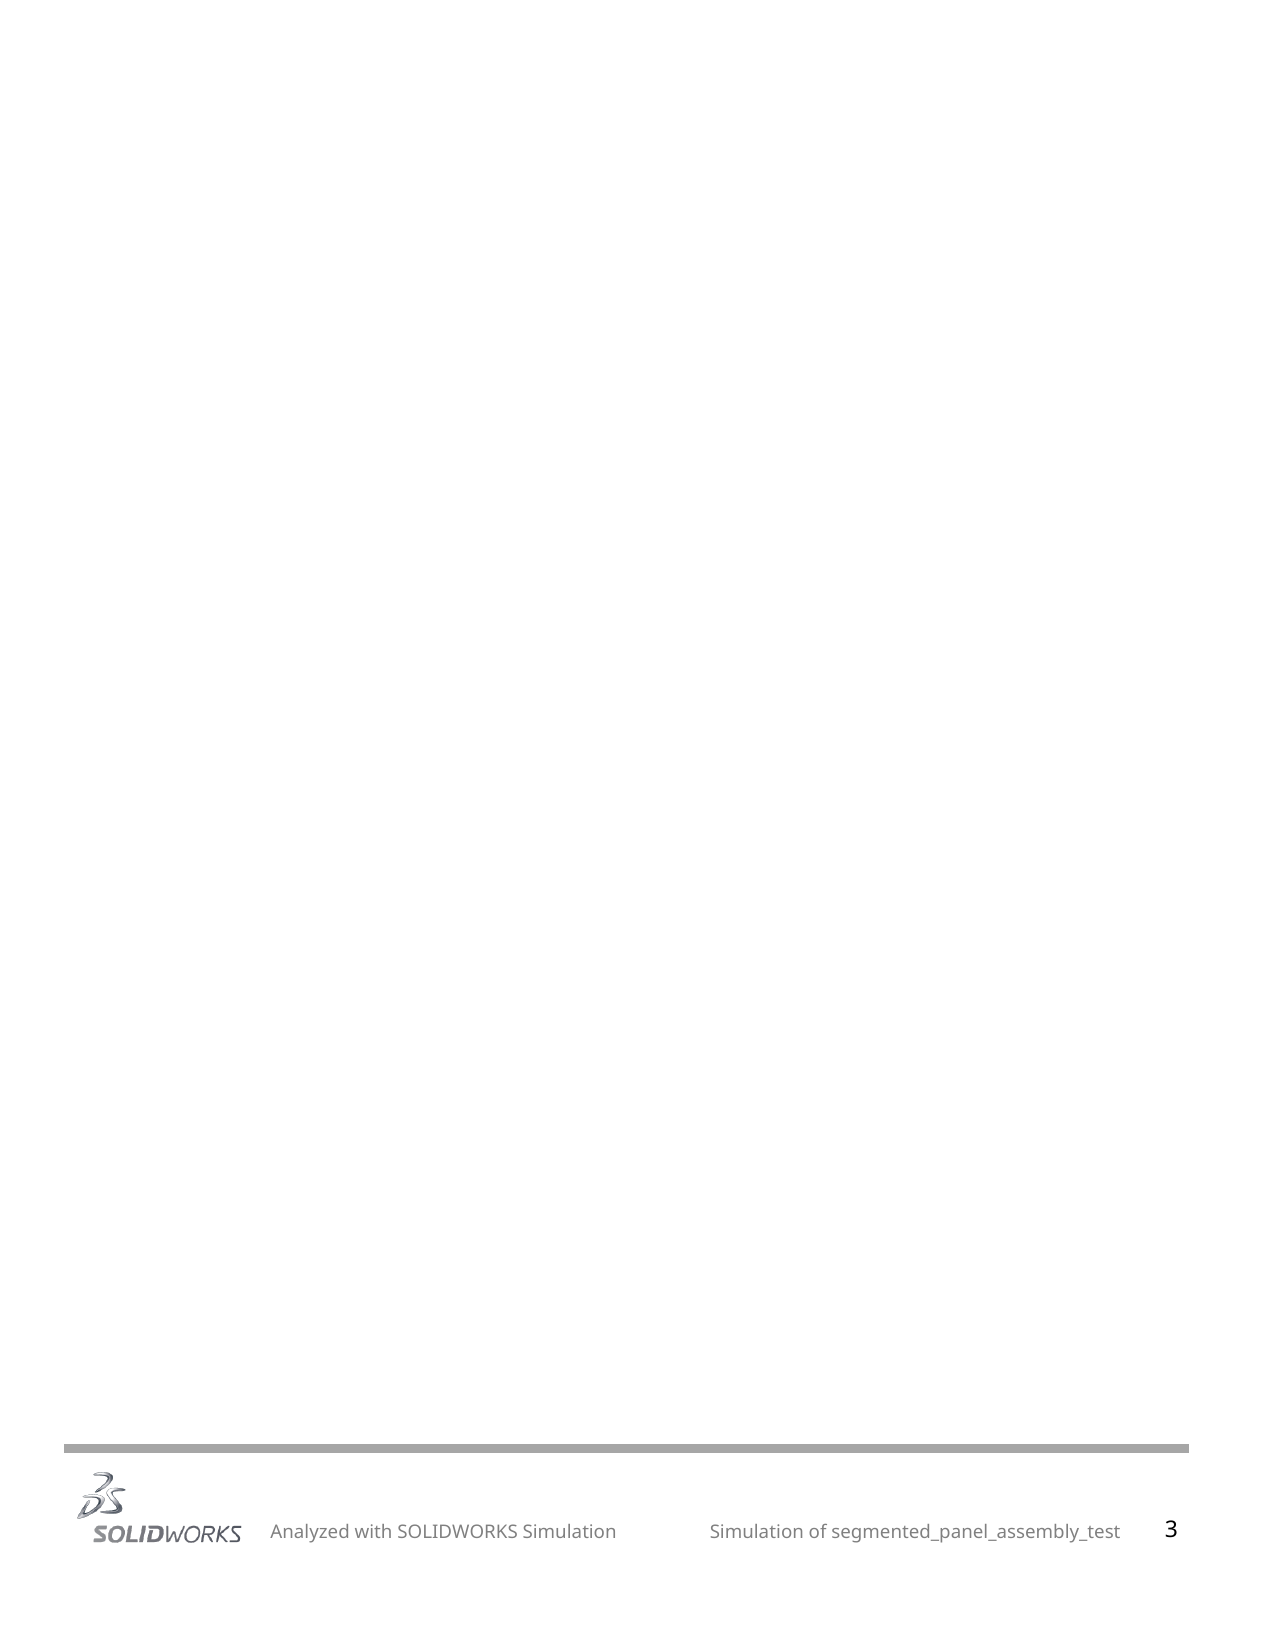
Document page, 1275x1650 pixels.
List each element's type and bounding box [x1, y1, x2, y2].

picture [75, 1453, 243, 1544]
